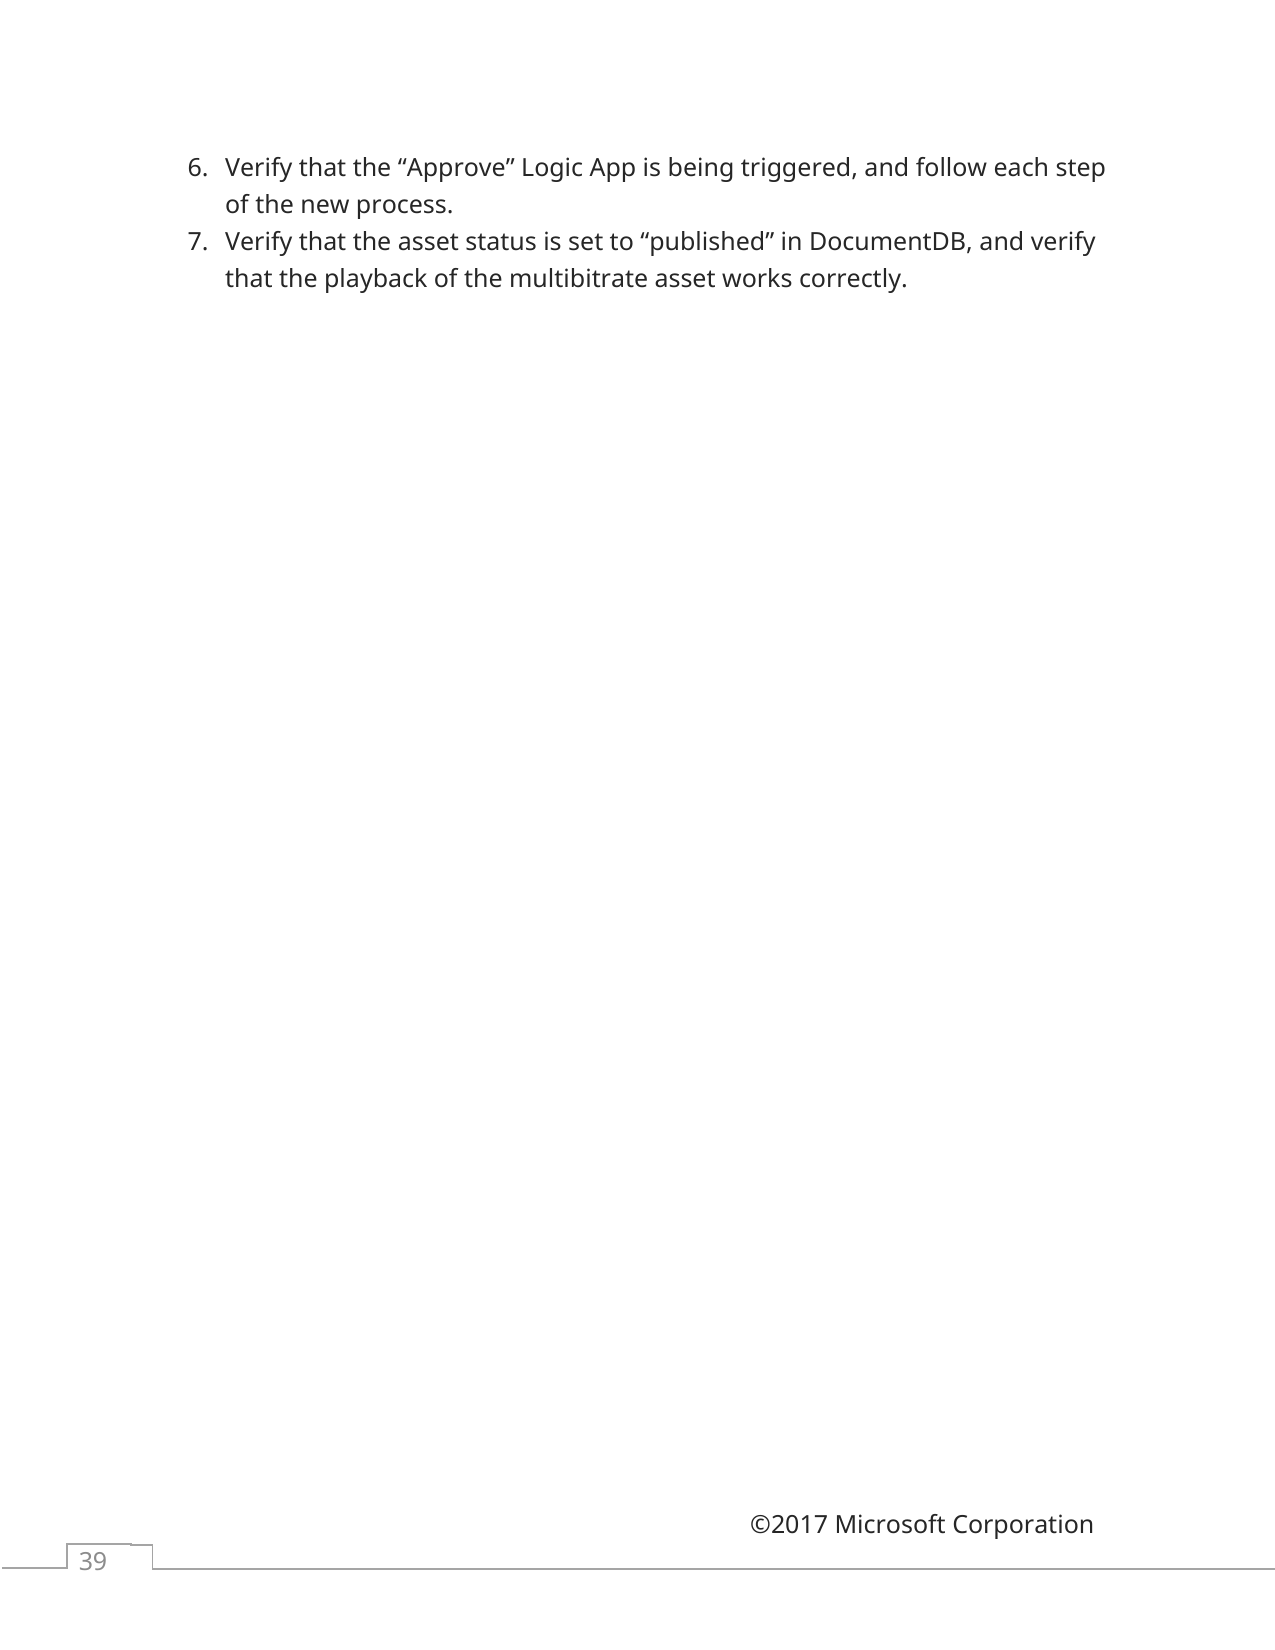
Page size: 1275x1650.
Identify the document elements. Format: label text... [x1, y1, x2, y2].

list Verify that the “Approve” Logic App is being triggered, and follow each step of the new process. [187, 150, 1125, 221]
list Verify that the asset status is set to “published” in DocumentDB, and verify that the playback of the multibitrate asset works correctly. [187, 223, 1125, 294]
